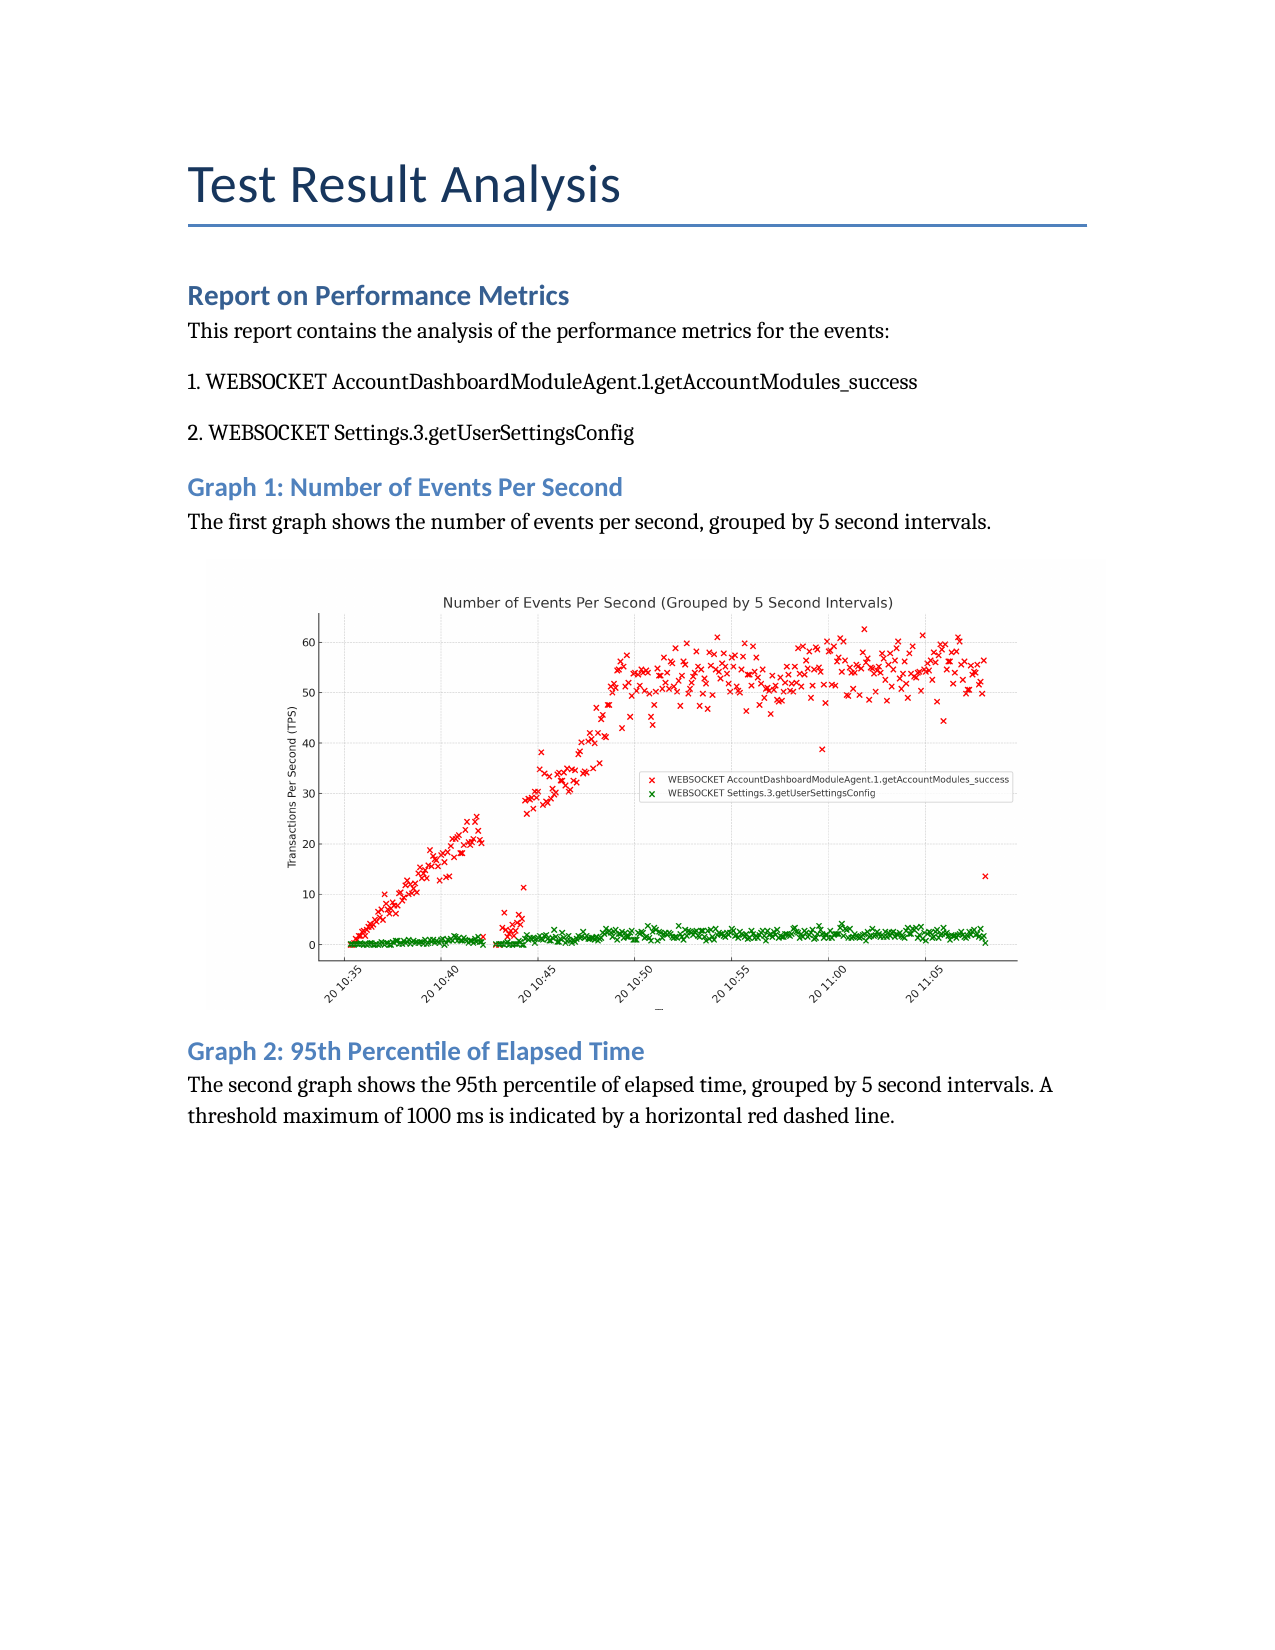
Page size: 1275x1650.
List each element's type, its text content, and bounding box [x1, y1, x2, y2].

picture [206, 559, 1107, 1010]
text The first graph shows the number of events per second, grouped by 5 second intervals. [187, 508, 1087, 535]
text The second graph shows the 95th percentile of elapsed time, grouped by 5 second intervals. A threshold maximum of 1000 ms is indicated by a horizontal red dashed line. [187, 1072, 1087, 1129]
text 2. WEBSOCKET Settings.3.getUserSettingsConfig [187, 419, 1087, 446]
subtitle Graph 2: 95th Percentile of Elapsed Time [187, 1034, 1087, 1067]
subtitle Graph 1: Number of Events Per Second [187, 471, 1087, 504]
subtitle Report on Performance Metrics [187, 277, 1087, 312]
title Test Result Analysis [187, 150, 1087, 227]
text This report contains the analysis of the performance metrics for the events: [187, 317, 1087, 344]
text 1. WEBSOCKET AccountDashboardModuleAgent.1.getAccountModules_success [187, 368, 1087, 395]
